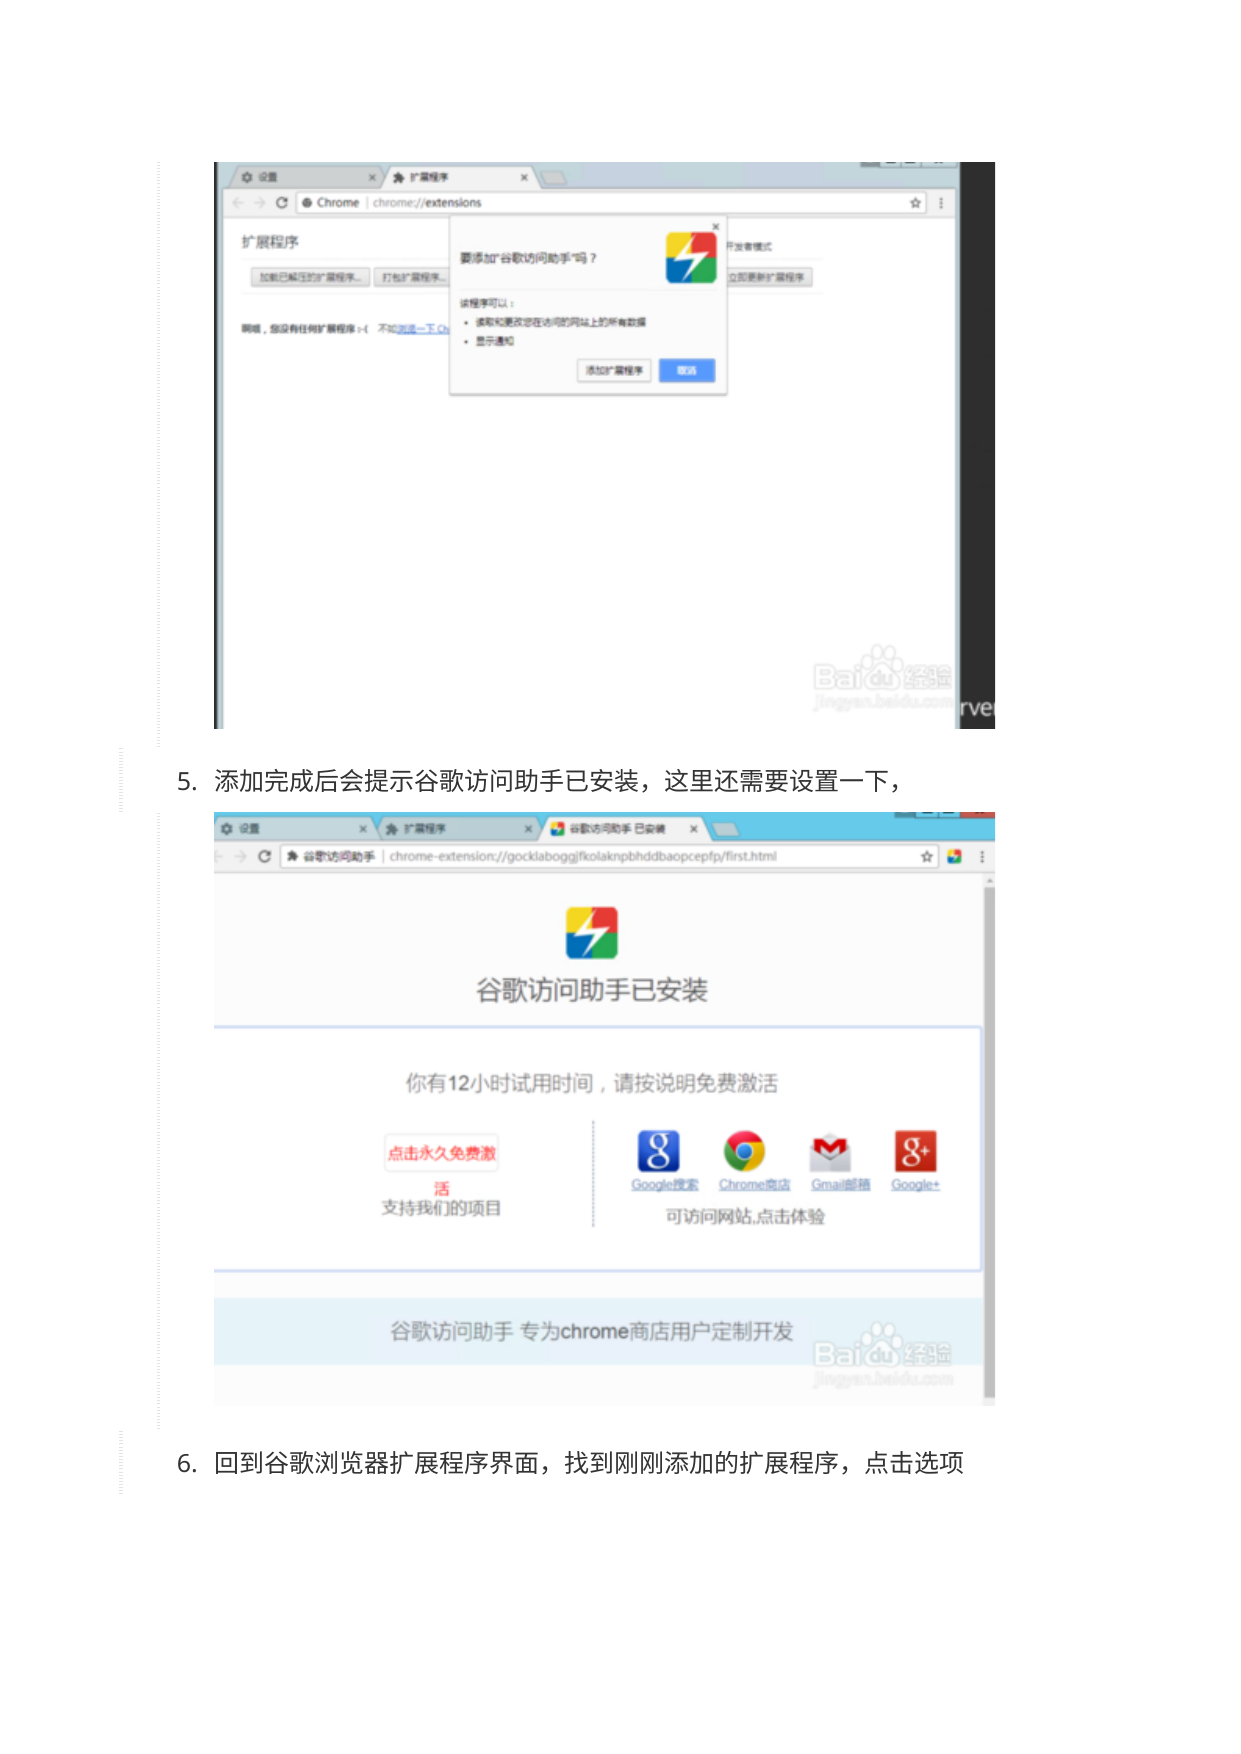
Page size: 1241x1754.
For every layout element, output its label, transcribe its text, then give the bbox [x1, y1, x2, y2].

list 添加完成后会提示谷歌访问助手已安装，这里还需要设置一下， [119, 747, 1053, 812]
picture [214, 162, 996, 729]
list 回到谷歌浏览器扩展程序界面，找到刚刚添加的扩展程序，点击选项 [119, 1429, 1053, 1494]
picture [214, 812, 996, 1406]
